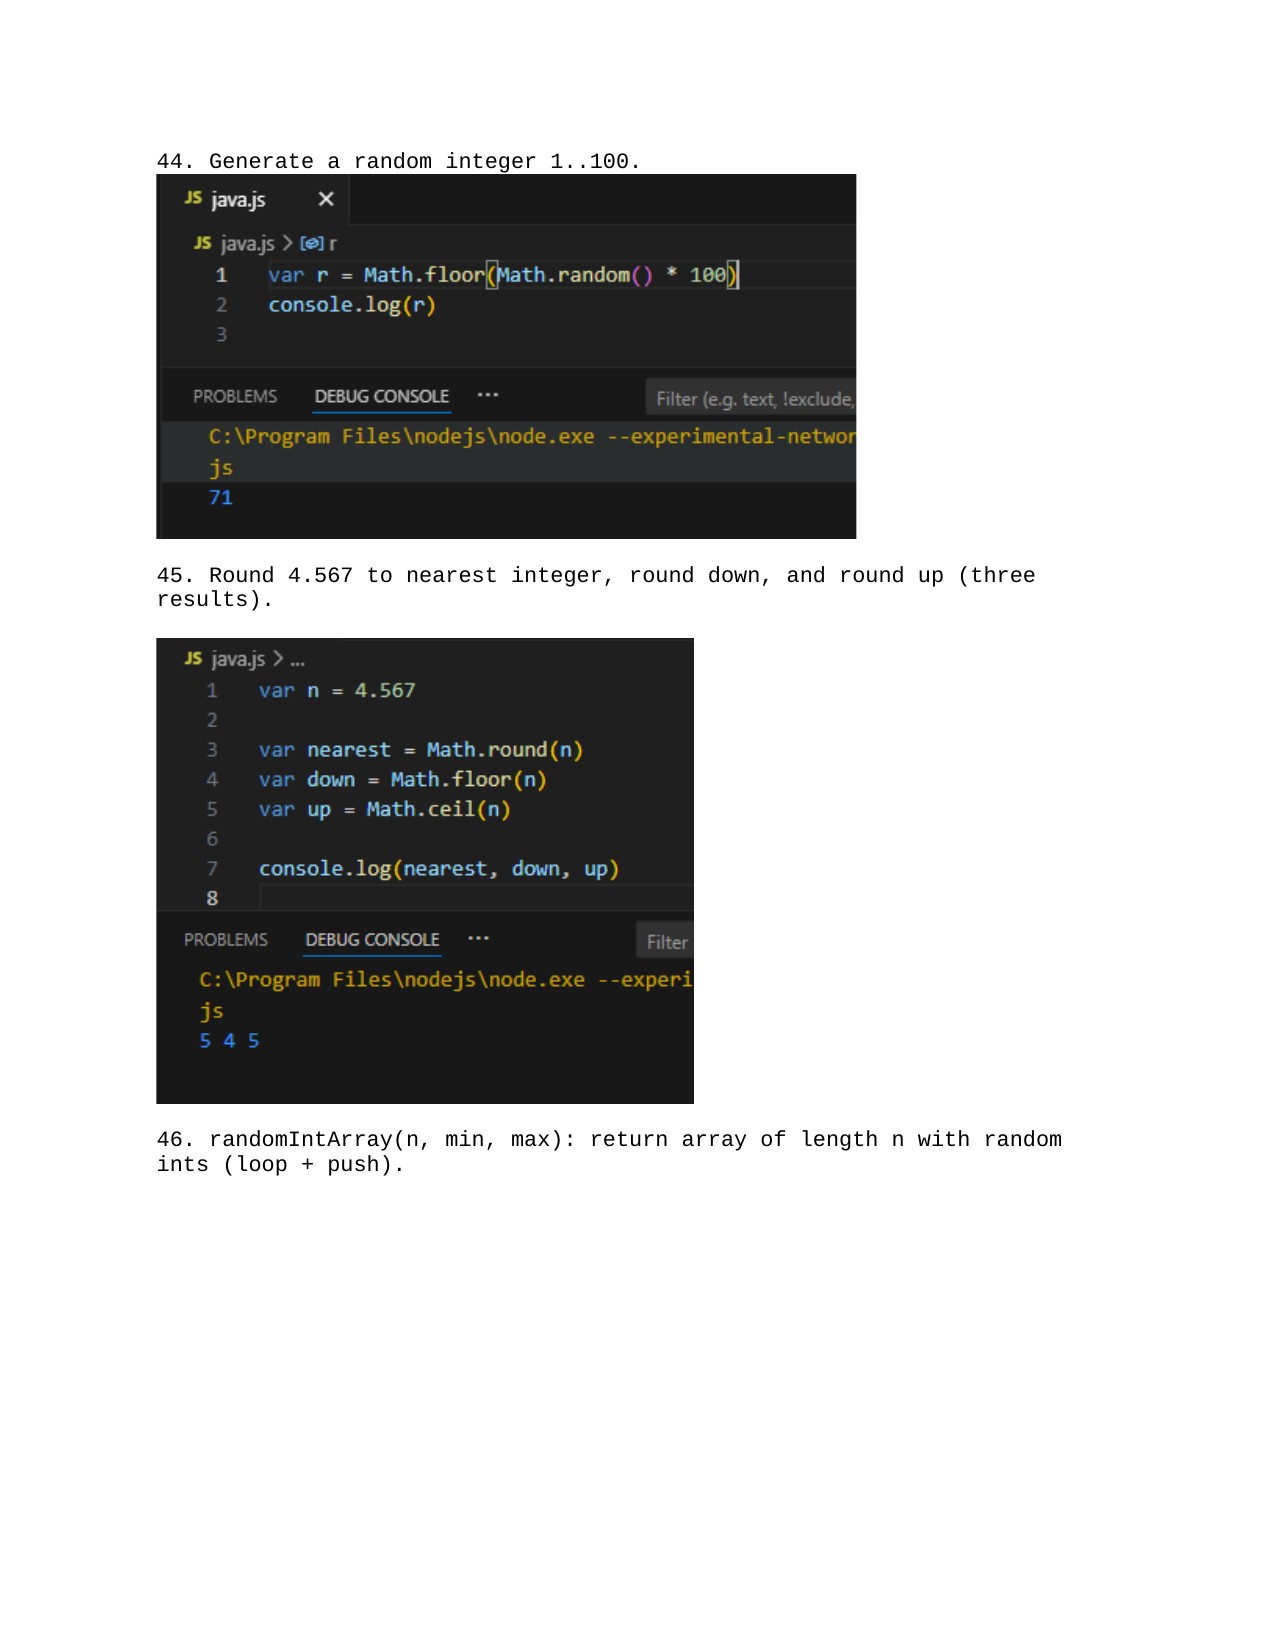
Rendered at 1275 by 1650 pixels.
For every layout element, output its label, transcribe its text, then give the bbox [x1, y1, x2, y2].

text 44. Generate a random integer 1..100. [156, 150, 1118, 175]
picture [156, 638, 694, 1104]
picture [156, 174, 857, 539]
text 46. randomIntArray(n, min, max): return array of length n with random ints (loop + push). [156, 1129, 1118, 1178]
text 45. Round 4.567 to nearest integer, round down, and round up (three results). [156, 564, 1118, 613]
